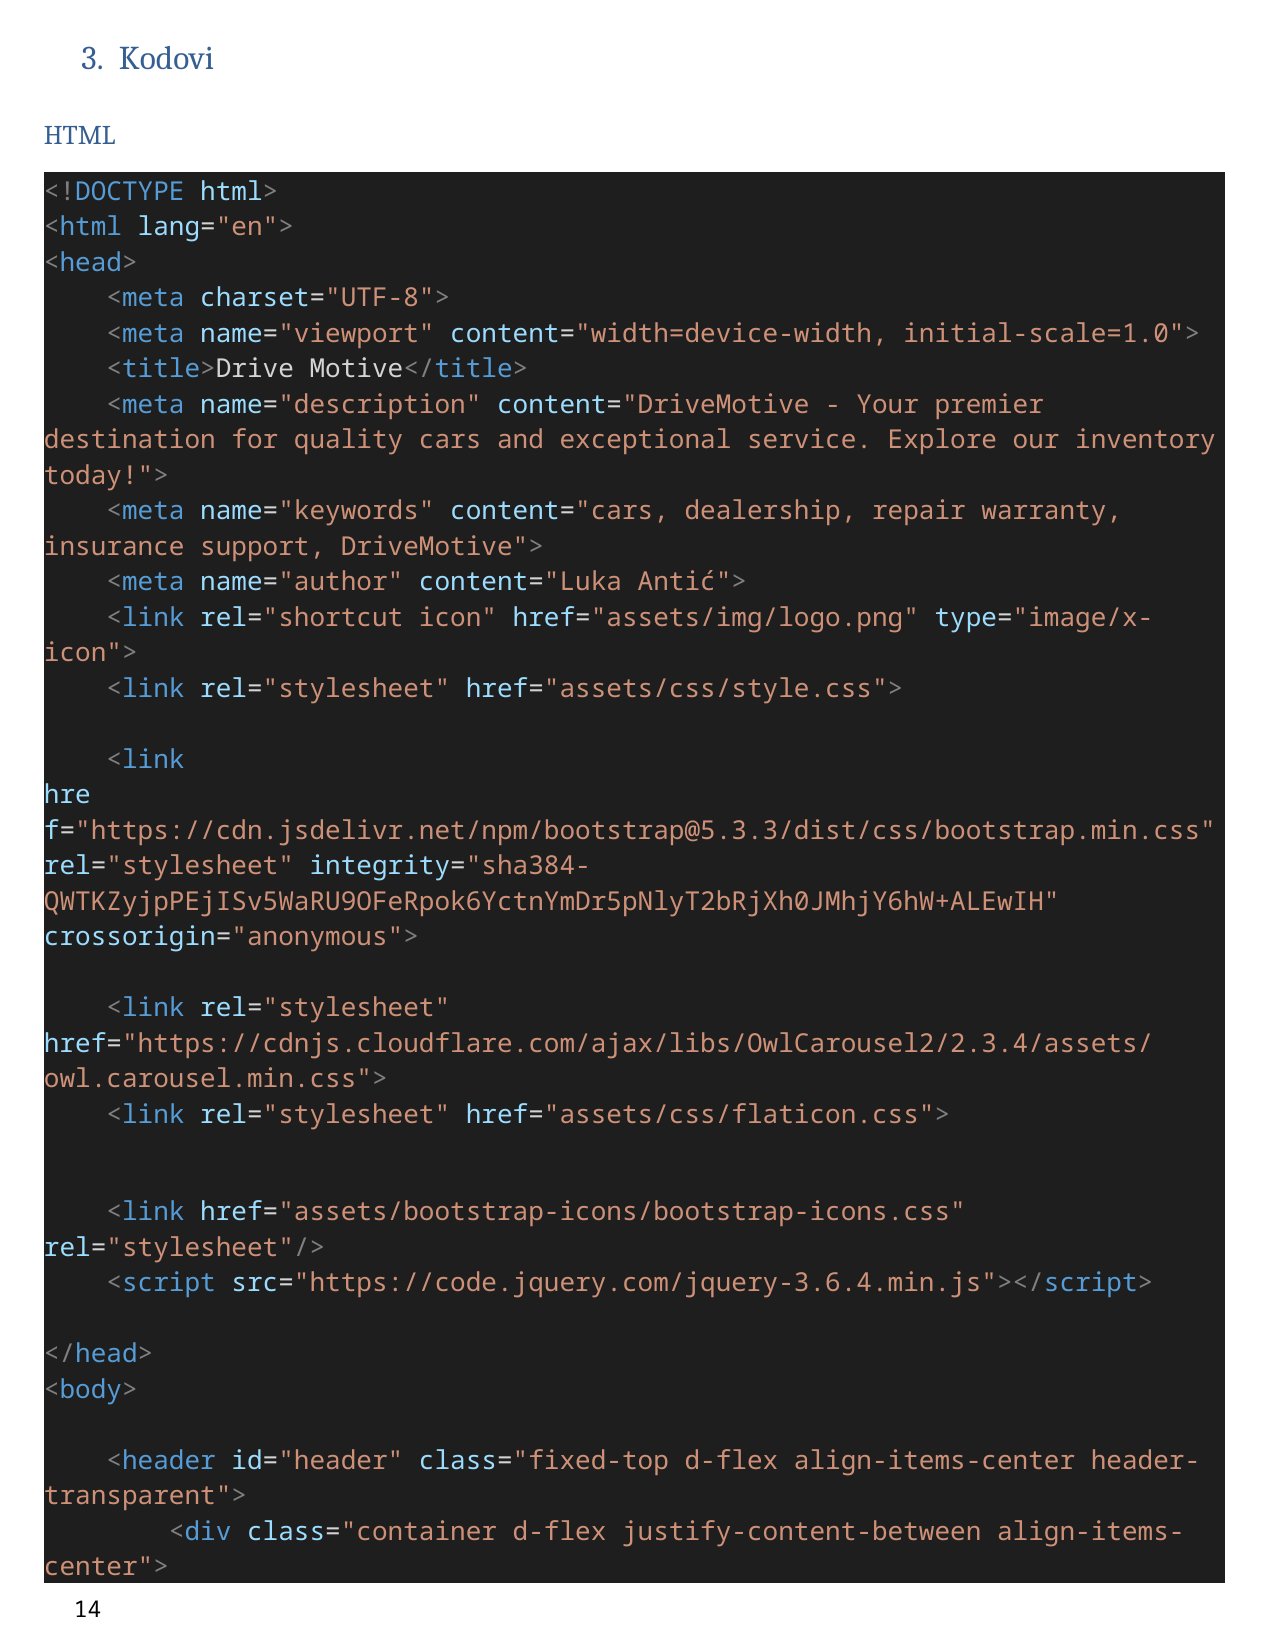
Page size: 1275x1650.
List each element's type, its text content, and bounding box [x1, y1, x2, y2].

text <div class="container d-flex justify-content-between align-items-center"> [44, 1512, 1225, 1583]
text <link href="assets/bootstrap-icons/bootstrap-icons.css" rel="stylesheet"/> [44, 1193, 1225, 1264]
text <meta name="description" content="DriveMotive - Your premier destination for quality cars and exceptional service. Explore our inventory today!"> [44, 385, 1225, 492]
text <meta name="author" content="Luka Antić"> [44, 563, 1225, 598]
text <html lang="en"> [44, 208, 1225, 243]
text <body> [44, 1370, 1225, 1406]
text <meta charset="UTF-8"> [44, 279, 1225, 314]
text <link rel="stylesheet" href="assets/css/style.css"> [44, 669, 1225, 705]
text <title>Drive Motive</title> [44, 350, 1225, 385]
text <!DOCTYPE html> [44, 172, 1225, 208]
text <link href="https://cdn.jsdelivr.net/npm/bootstrap@5.3.3/dist/css/bootstrap.min.css" rel="stylesheet" integrity="sha384-QWTKZyjpPEjISv5WaRU9OFeRpok6YctnYmDr5pNlyT2bRjXh0JMhjY6hW+ALEwIH" crossorigin="anonymous"> [44, 740, 1225, 953]
text <link rel="stylesheet" href="https://cdnjs.cloudflare.com/ajax/libs/OwlCarousel2/2.3.4/assets/owl.carousel.min.css"> [44, 989, 1225, 1096]
text </head> [44, 1335, 1225, 1370]
subtitle HTML [44, 120, 1225, 152]
text <meta name="viewport" content="width=device-width, initial-scale=1.0"> [44, 314, 1225, 350]
text <link rel="stylesheet" href="assets/css/flaticon.css"> [44, 1096, 1225, 1131]
text <meta name="keywords" content="cars, dealership, repair warranty, insurance support, DriveMotive"> [44, 492, 1225, 563]
text <link rel="shortcut icon" href="assets/img/logo.png" type="image/x-icon"> [44, 598, 1225, 669]
subtitle Kodovi [81, 39, 1225, 116]
text <header id="header" class="fixed-top d-flex align-items-center header-transparent"> [44, 1441, 1225, 1512]
text <script src="https://code.jquery.com/jquery-3.6.4.min.js"></script> [44, 1264, 1225, 1299]
text <head> [44, 243, 1225, 279]
